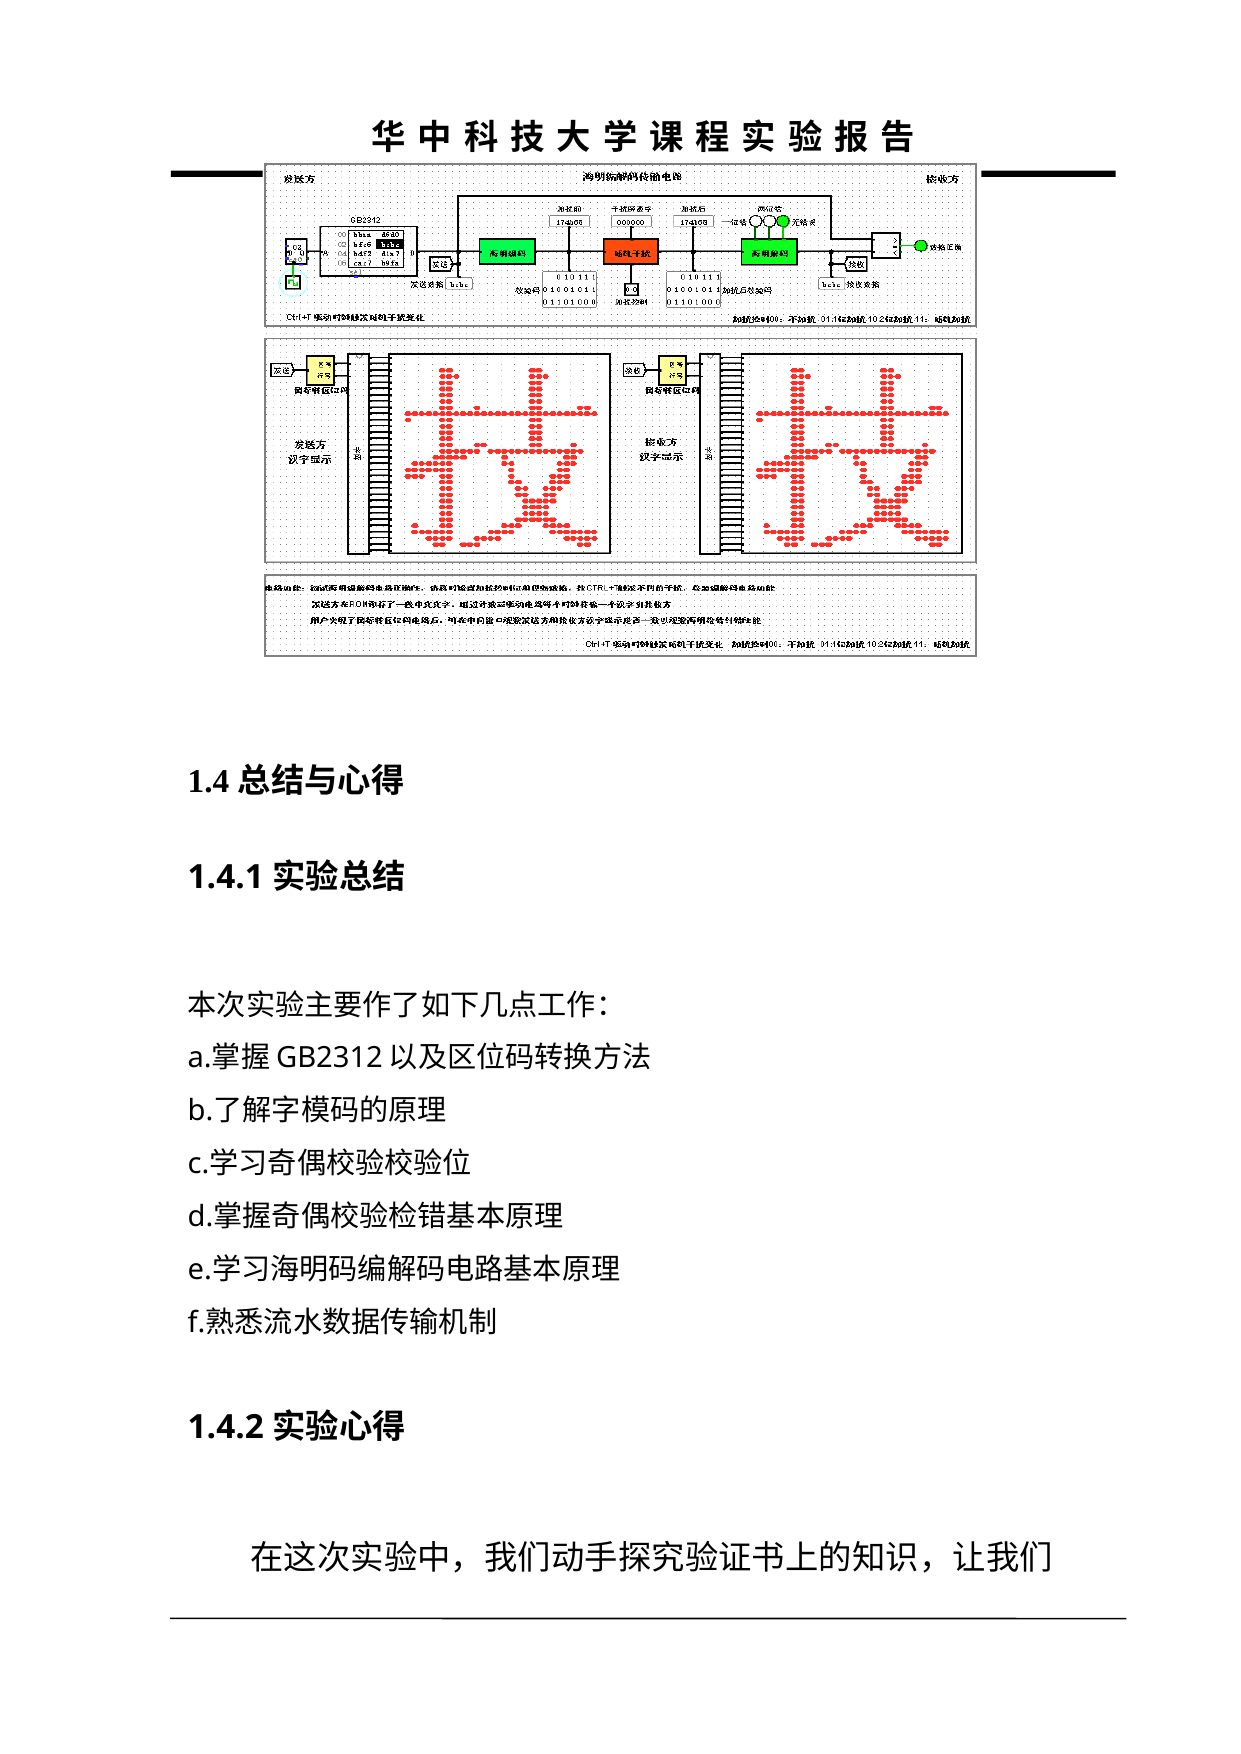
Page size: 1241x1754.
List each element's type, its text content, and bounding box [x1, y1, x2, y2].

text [187, 1531, 1053, 1579]
text f.熟悉流水数据传输机制 [187, 1299, 1053, 1341]
picture [262, 163, 982, 659]
subtitle 1.4.1 实验总结 [187, 850, 1053, 898]
subtitle 1.4 总结与心得 [187, 754, 1053, 802]
text e.学习海明码编解码电路基本原理 [187, 1246, 1053, 1288]
text c.学习奇偶校验校验位 [187, 1140, 1053, 1182]
text a.掌握GB2312以及区位码转换方法 [187, 1034, 1053, 1076]
subtitle 1.4.2 实验心得 [187, 1399, 1053, 1448]
text b.了解字模码的原理 [187, 1087, 1053, 1129]
text d.掌握奇偶校验检错基本原理 [187, 1193, 1053, 1235]
text 本次实验主要作了如下几点工作： [187, 981, 1053, 1023]
